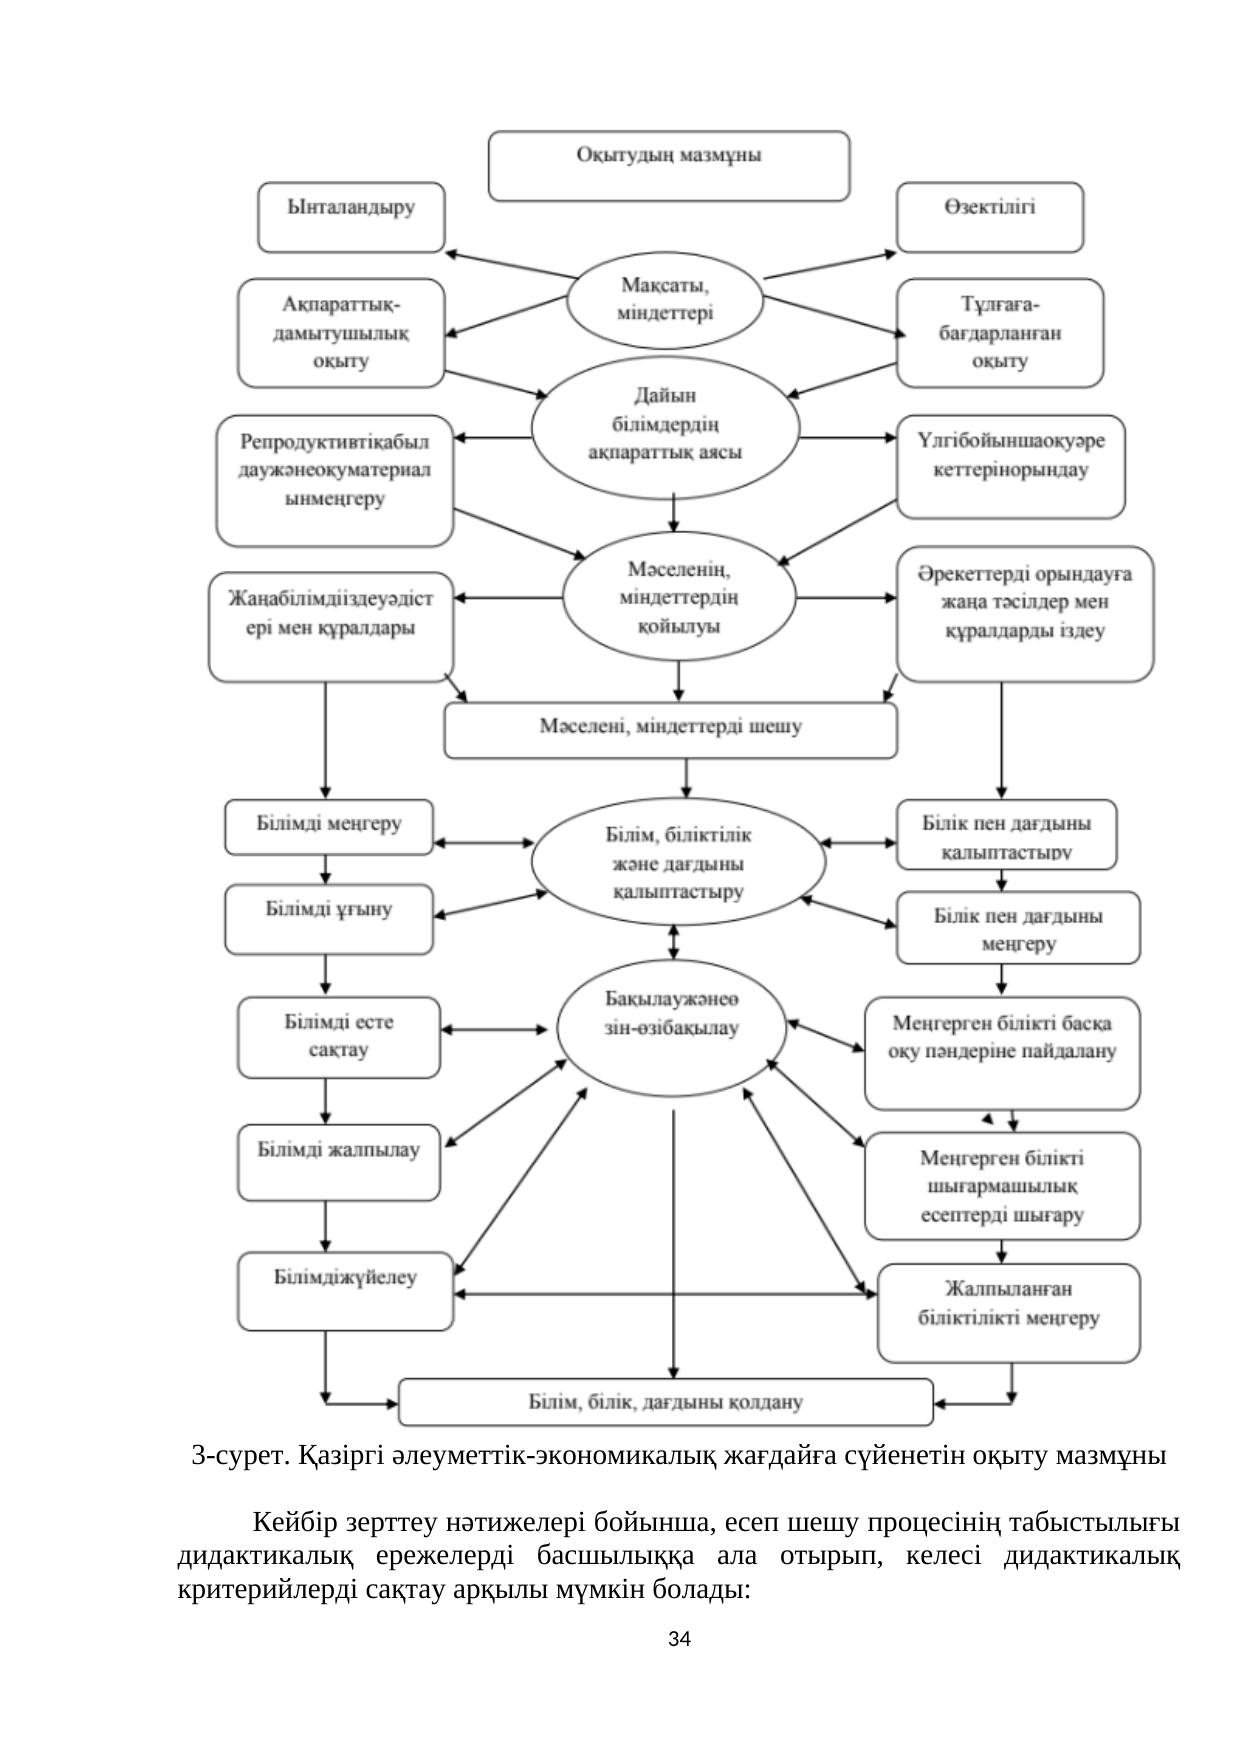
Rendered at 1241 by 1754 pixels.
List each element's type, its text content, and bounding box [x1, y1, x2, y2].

text Кейбір зерттеу нәтижелері бойынша, есеп шешу процесінің табыстылығы дидактикалық ережелерді басшылыққа ала отырып, келесі дидактикалық критерийлерді сақтау арқылы мүмкін болады: [177, 1504, 1181, 1604]
text 3-сурет. Қазіргі әлеуметтік-экономикалық жағдайға сүйенетін оқыту мазмұны [177, 1437, 1181, 1470]
picture [180, 118, 1179, 1437]
